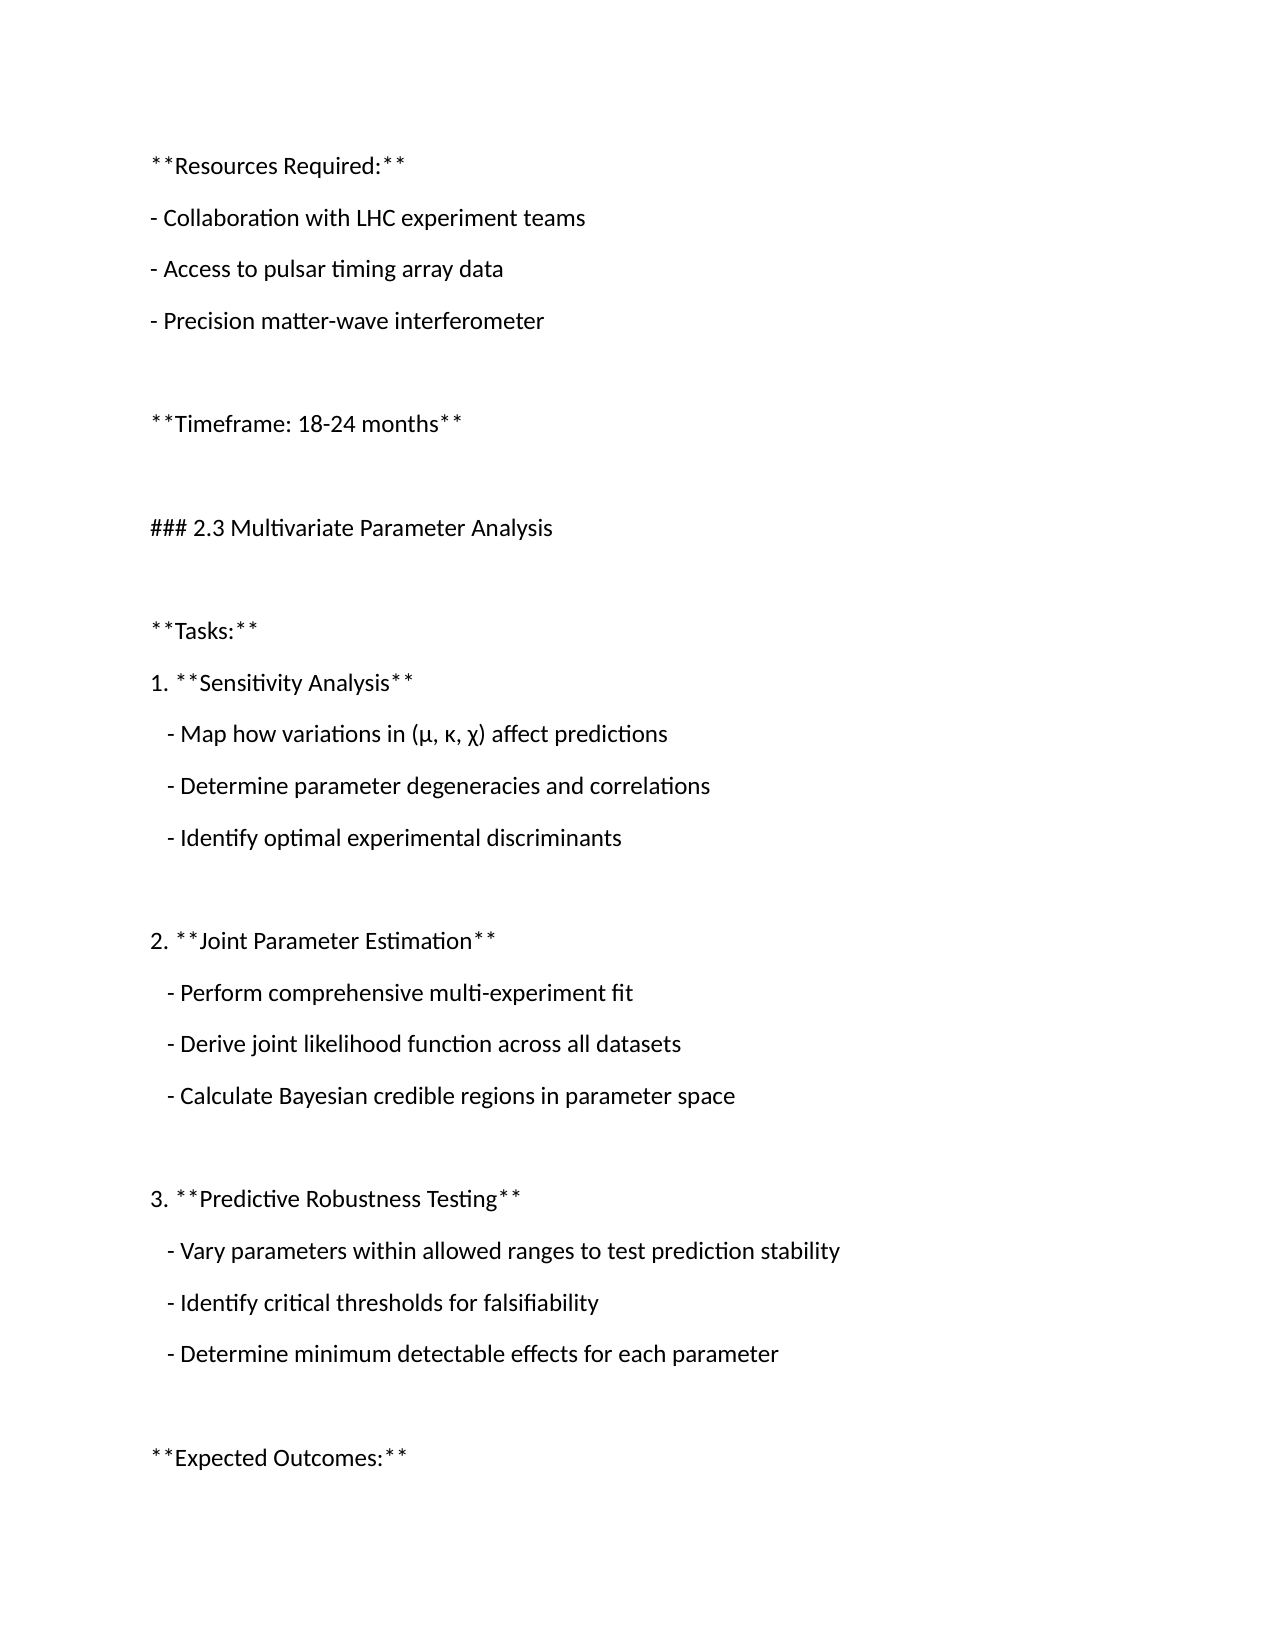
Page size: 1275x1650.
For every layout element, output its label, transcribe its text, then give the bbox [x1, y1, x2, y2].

text ### 2.3 Multivariate Parameter Analysis [150, 512, 1125, 542]
text 3. **Predictive Robustness Testing** [150, 1183, 1125, 1214]
text - Vary parameters within allowed ranges to test prediction stability [150, 1235, 1125, 1266]
text - Calculate Bayesian credible regions in parameter space [150, 1080, 1125, 1111]
text - Collaboration with LHC experiment teams [150, 202, 1125, 232]
text **Timeframe: 18-24 months** [150, 408, 1125, 439]
text - Identify optimal experimental discriminants [150, 822, 1125, 852]
text - Precision matter-wave interferometer [150, 305, 1125, 336]
text **Expected Outcomes:** [150, 1442, 1125, 1472]
text **Resources Required:** [150, 150, 1125, 181]
text - Derive joint likelihood function across all datasets [150, 1028, 1125, 1059]
text - Determine parameter degeneracies and correlations [150, 770, 1125, 801]
text **Tasks:** [150, 615, 1125, 646]
text - Map how variations in (μ, κ, χ) affect predictions [150, 718, 1125, 749]
text - Identify critical thresholds for falsifiability [150, 1287, 1125, 1317]
text - Determine minimum detectable effects for each parameter [150, 1338, 1125, 1369]
text - Access to pulsar timing array data [150, 253, 1125, 284]
text 1. **Sensitivity Analysis** [150, 667, 1125, 697]
text 2. **Joint Parameter Estimation** [150, 925, 1125, 956]
text - Perform comprehensive multi-experiment fit [150, 977, 1125, 1007]
